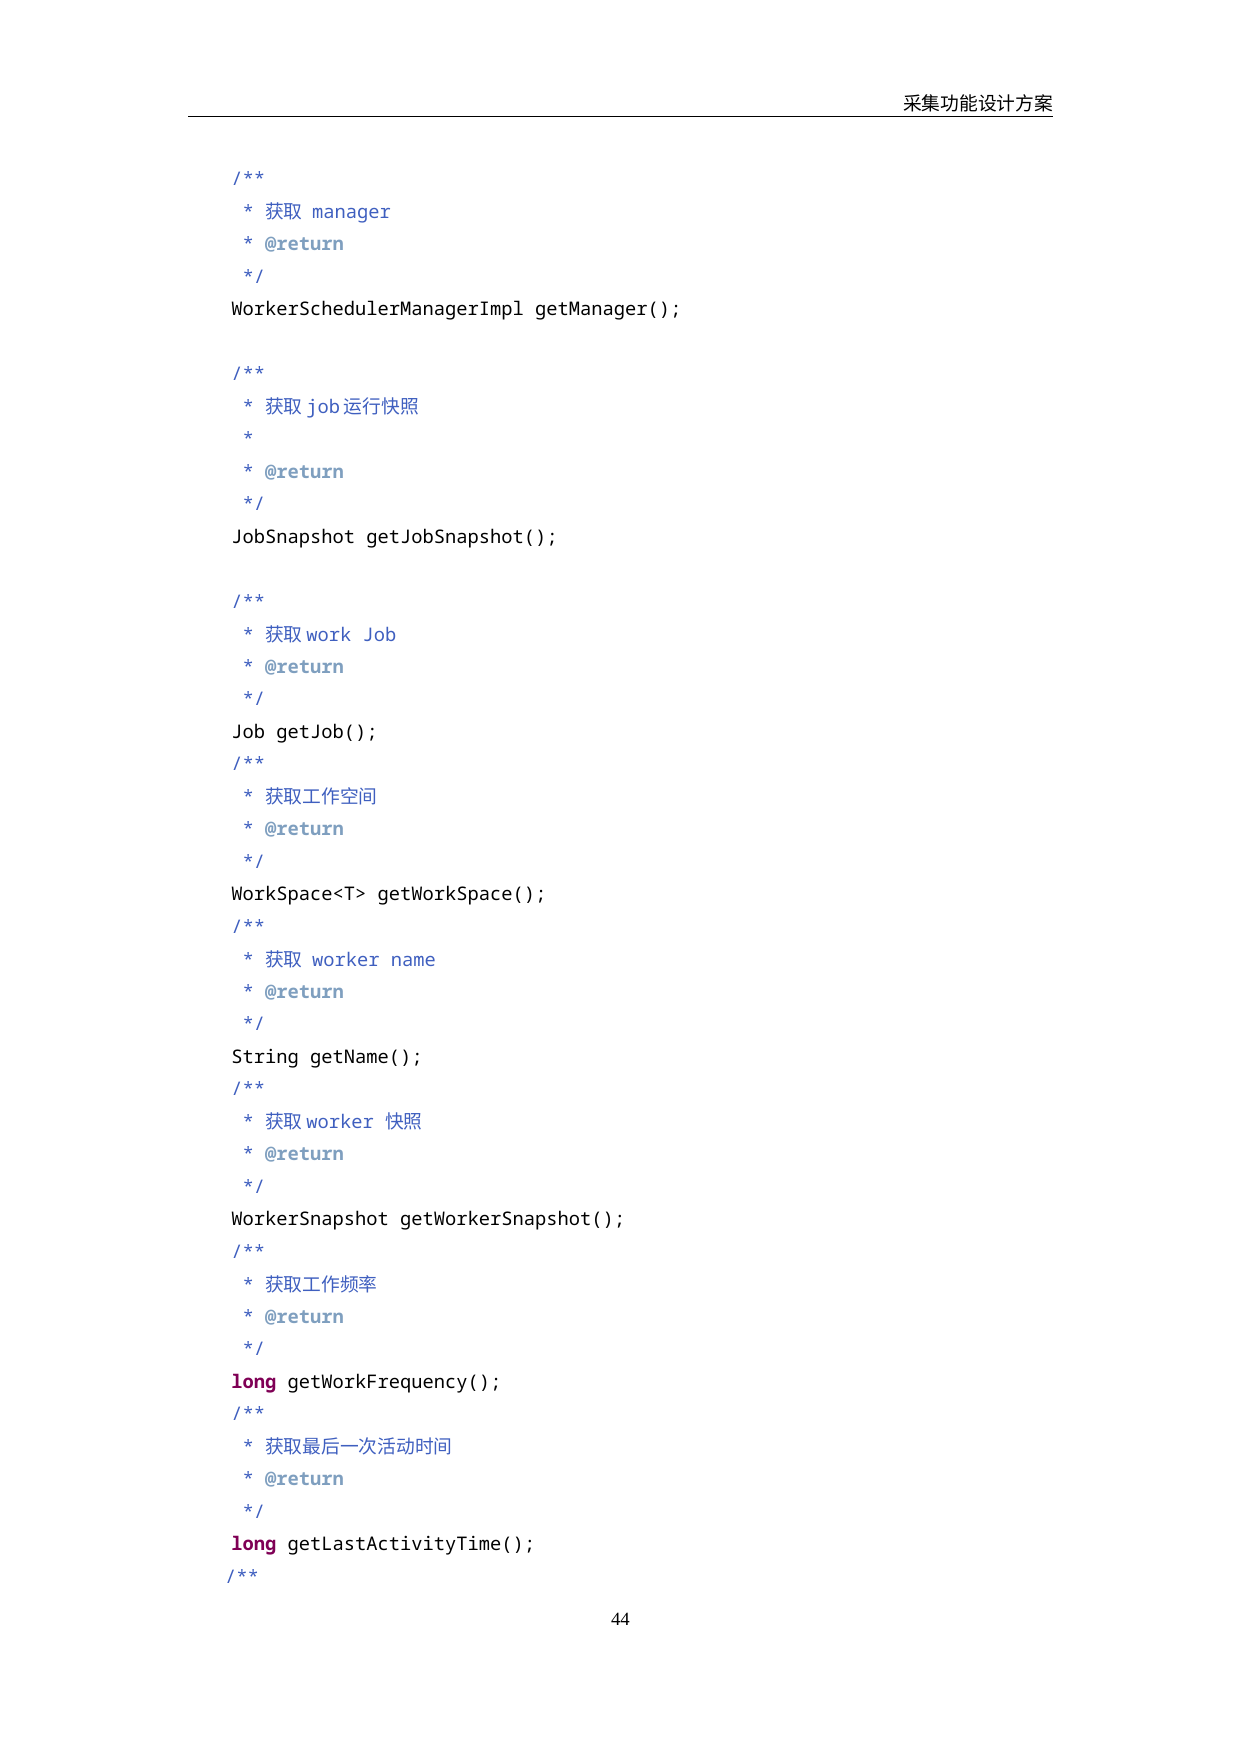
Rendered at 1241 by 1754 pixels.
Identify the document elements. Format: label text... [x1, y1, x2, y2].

text */ [187, 1494, 1053, 1527]
text /** [187, 357, 1053, 389]
text */ [187, 844, 1053, 877]
text * 获取work Job [187, 617, 1053, 649]
text WorkerSchedulerManagerImpl getManager(); [187, 292, 1053, 324]
text */ [187, 1007, 1053, 1039]
text * @return [187, 649, 1053, 682]
text * @return [187, 974, 1053, 1007]
text /** [187, 1559, 1053, 1592]
text String getName(); [187, 1039, 1053, 1072]
text /** [187, 909, 1053, 942]
text * @return [187, 1137, 1053, 1169]
text /** [187, 162, 1053, 194]
text */ [187, 1332, 1053, 1364]
text /** [187, 1072, 1053, 1104]
text JobSnapshot getJobSnapshot(); [187, 519, 1053, 552]
text * @return [187, 1462, 1053, 1494]
text /** [187, 1234, 1053, 1267]
text * 获取工作空间 [187, 779, 1053, 812]
text * @return [187, 454, 1053, 487]
text * @return [187, 227, 1053, 259]
text * 获取 manager [187, 194, 1053, 227]
text * 获取最后一次活动时间 [187, 1429, 1053, 1462]
text WorkerSnapshot getWorkerSnapshot(); [187, 1202, 1053, 1234]
text */ [187, 259, 1053, 292]
text */ [187, 682, 1053, 714]
text */ [187, 487, 1053, 519]
text /** [187, 1397, 1053, 1429]
text WorkSpace<T> getWorkSpace(); [187, 877, 1053, 909]
text /** [187, 747, 1053, 779]
text * 获取job运行快照 [187, 389, 1053, 422]
text * 获取worker 快照 [187, 1104, 1053, 1137]
text * @return [187, 1299, 1053, 1332]
text * @return [187, 812, 1053, 844]
text * 获取工作频率 [187, 1267, 1053, 1299]
text * 获取 worker name [187, 942, 1053, 974]
text * [187, 422, 1053, 454]
text /** [187, 584, 1053, 617]
text */ [187, 1169, 1053, 1202]
text Job getJob(); [187, 714, 1053, 747]
text long getLastActivityTime(); [187, 1527, 1053, 1559]
text long getWorkFrequency(); [187, 1364, 1053, 1397]
